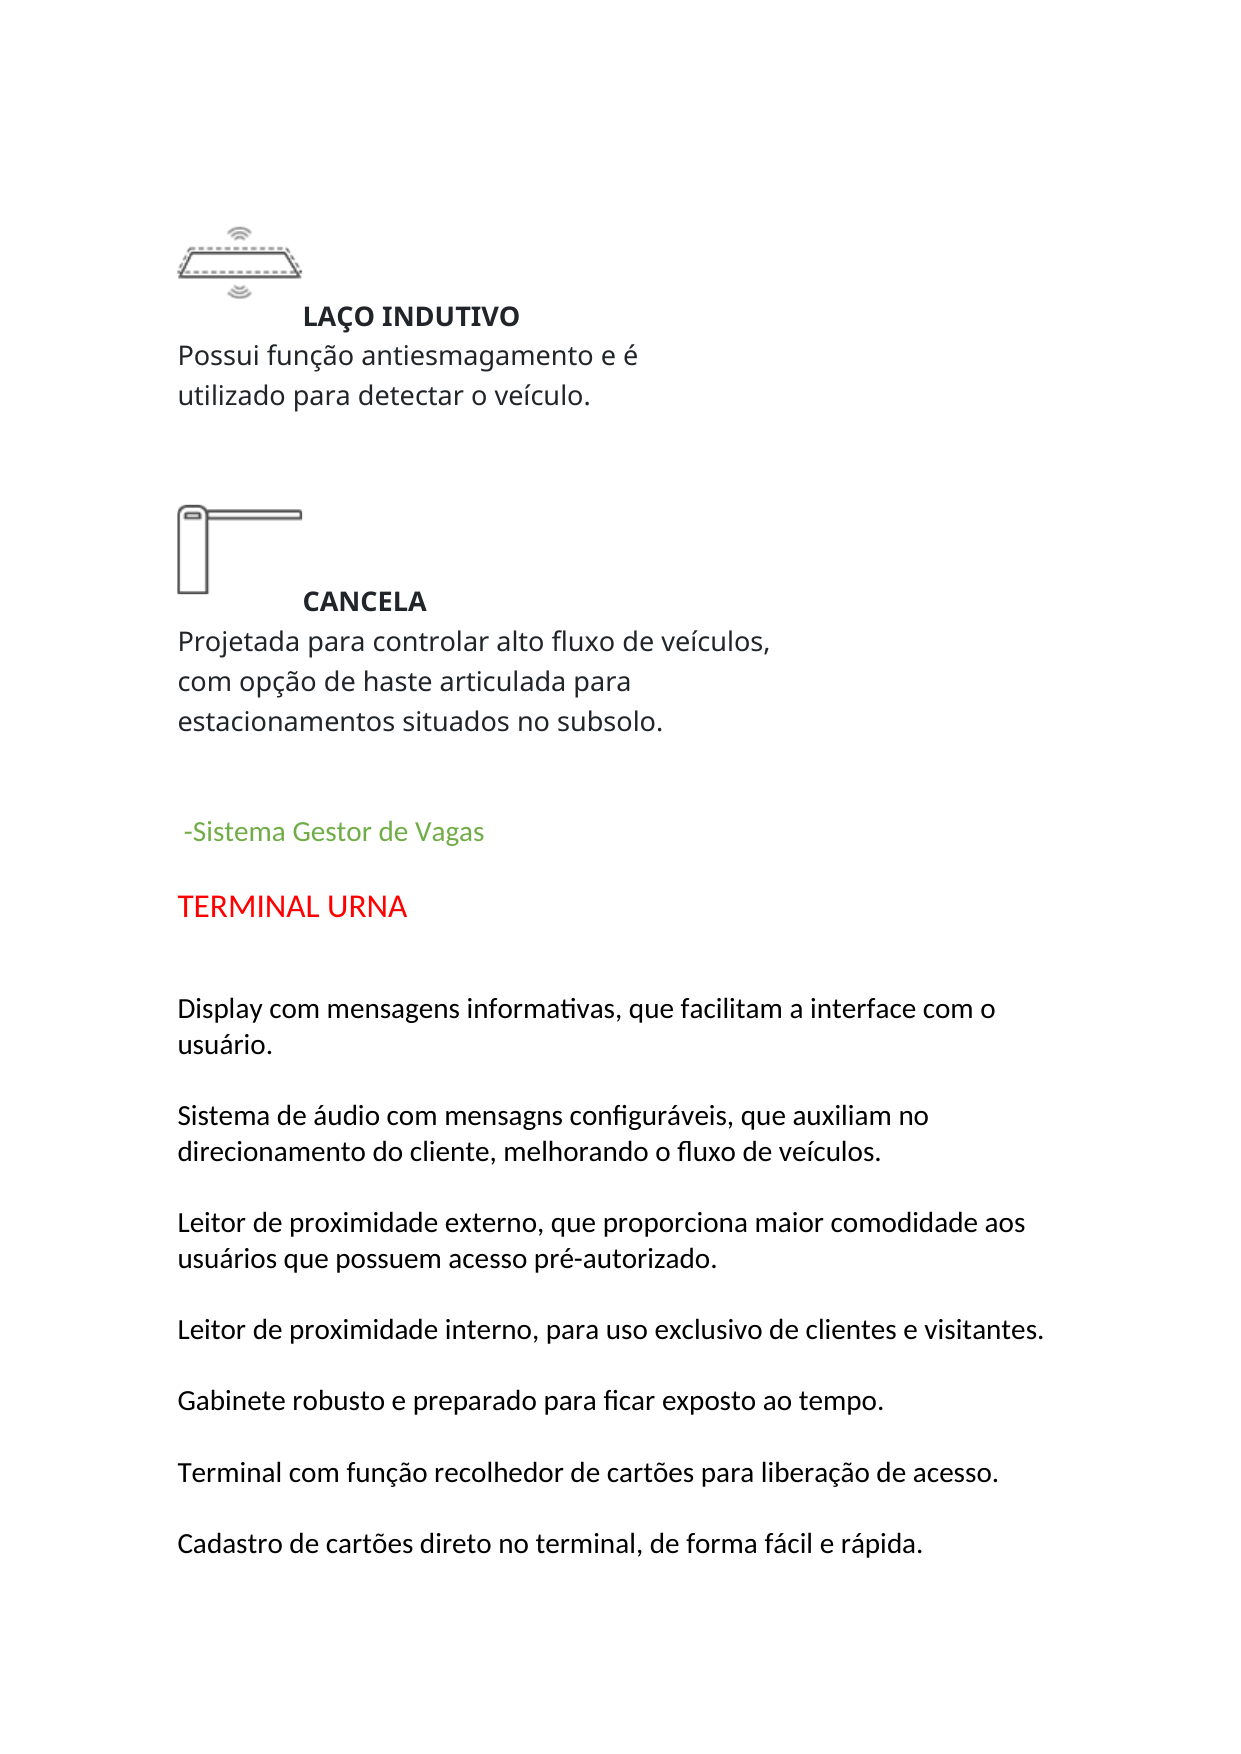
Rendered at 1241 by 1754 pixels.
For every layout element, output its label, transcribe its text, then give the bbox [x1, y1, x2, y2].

picture [177, 201, 303, 326]
text LAÇO INDUTIVO Possui função antiesmagamento e é utilizado para detectar o veículo. [177, 201, 1063, 413]
text CANCELA Projetada para controlar alto fluxo de veículos, com opção de haste articulada para estacionamentos situados no subsolo. [177, 487, 1063, 739]
text TERMINAL URNA [177, 885, 1063, 926]
text Display com mensagens informativas, que facilitam a interface com o usuário. Sistema de áudio com mensagns configuráveis, que auxiliam no direcionamento do cliente, melhorando o fluxo de veículos. Leitor de proximidade externo, que proporciona maior comodidade aos usuários que possuem acesso pré-autorizado. Leitor de proximidade interno, para uso exclusivo de clientes e visitantes. Gabinete robusto e preparado para ficar exposto ao tempo. Terminal com função recolhedor de cartões para liberação de acesso. Cadastro de cartões direto no terminal, de forma fácil e rápida. [177, 955, 1063, 1561]
picture [177, 486, 303, 612]
text -Sistema Gestor de Vagas [177, 813, 1063, 849]
